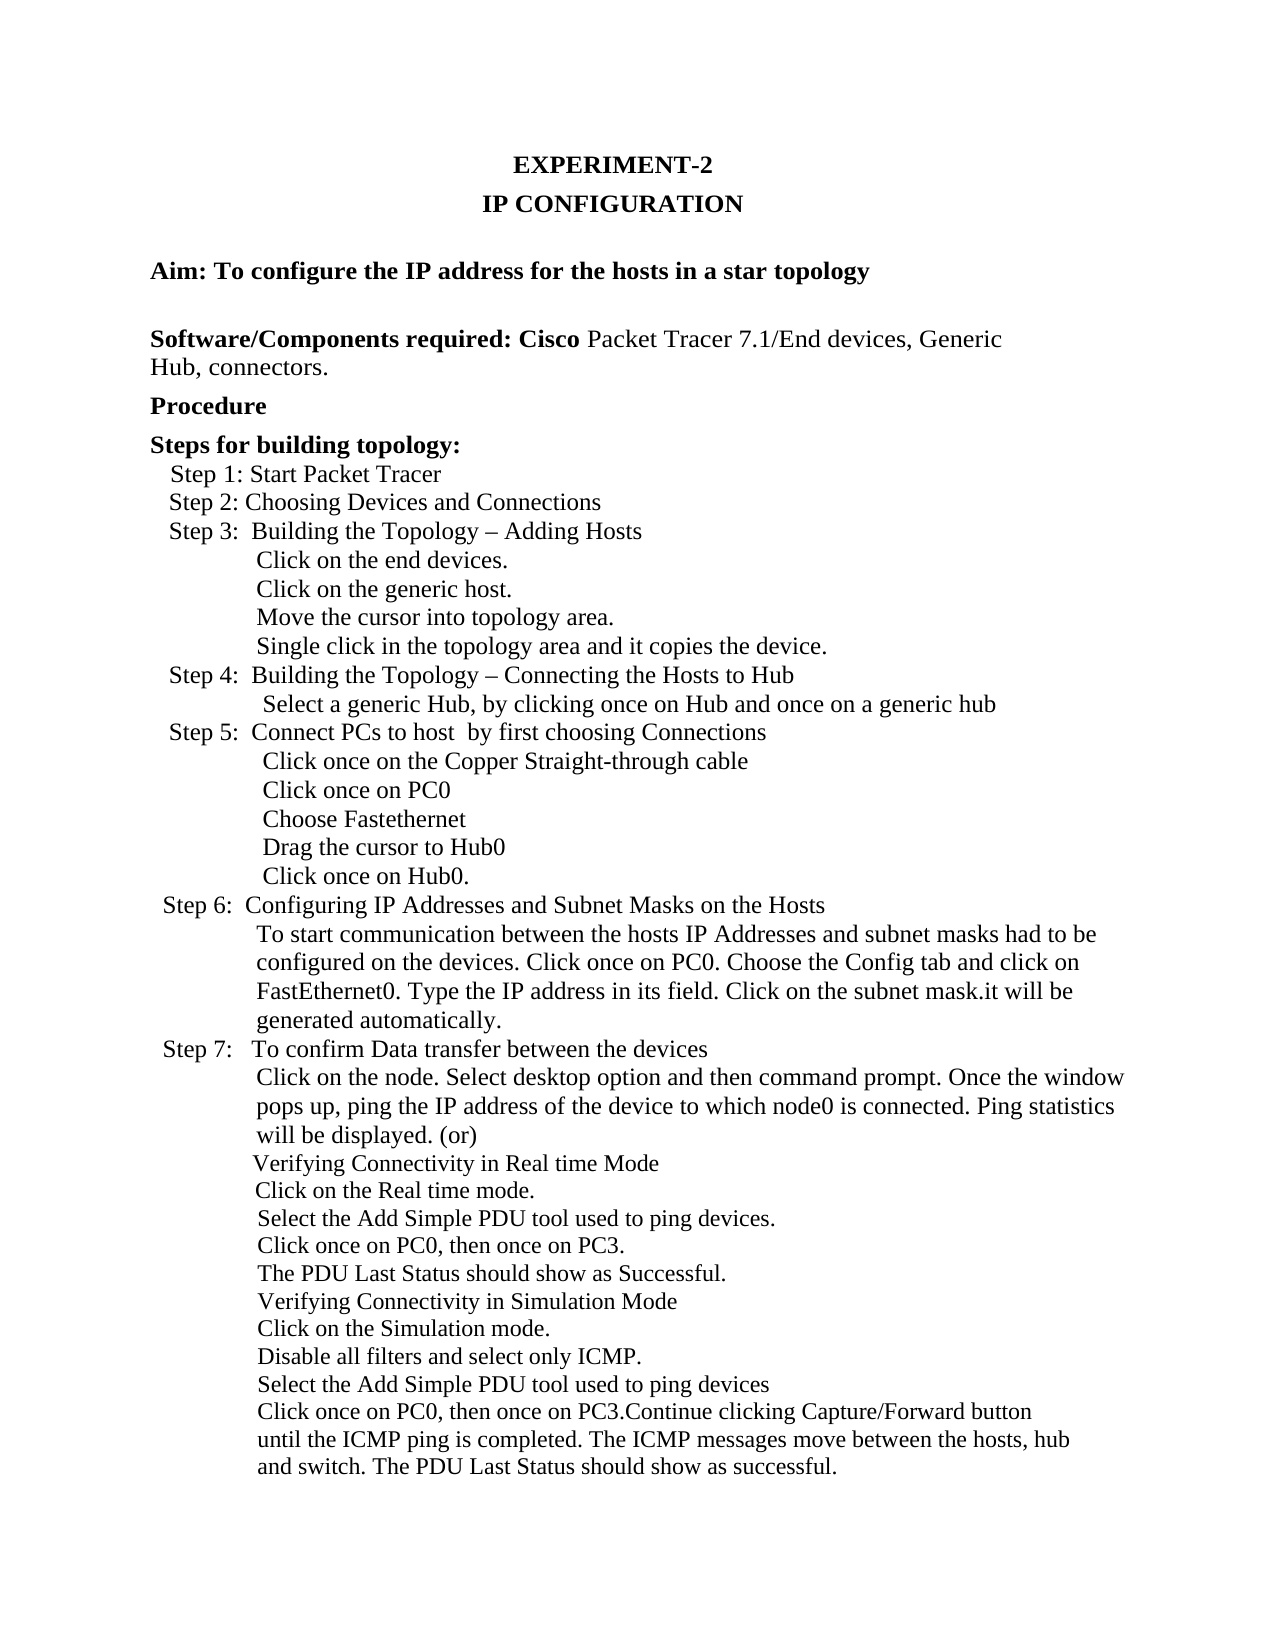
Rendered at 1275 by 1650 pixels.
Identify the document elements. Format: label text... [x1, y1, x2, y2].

text Click on the generic host. [150, 574, 1125, 602]
text Click on the Simulation mode. [150, 1314, 1125, 1342]
text Single click in the topology area and it copies the device. [150, 631, 1125, 660]
text pops up, ping the IP address of the device to which node0 is connected. Ping statistics [150, 1091, 1125, 1120]
text Click once on the Copper Straight-through cable [150, 746, 1125, 775]
text Step 4: Building the Topology – Connecting the Hosts to Hub [150, 660, 1125, 689]
text Click on the node. Select desktop option and then command prompt. Once the window [150, 1062, 1125, 1091]
text Step 2: Choosing Devices and Connections [150, 487, 1125, 516]
text EXPERIMENT-2 [167, 150, 1058, 179]
text Steps for building topology: [150, 430, 1058, 459]
text Verifying Connectivity in Simulation Mode [150, 1287, 1125, 1314]
text generated automatically. [225, 1005, 1125, 1034]
text and switch. The PDU Last Status should show as successful. [150, 1452, 1125, 1480]
text Click on the end devices. [150, 545, 1125, 574]
text configured on the devices. Click once on PC0. Choose the Config tab and click on [225, 947, 1125, 976]
text until the ICMP ping is completed. The ICMP messages move between the hosts, hub [150, 1425, 1125, 1452]
text Click once on PC0, then once on PC3.Continue clicking Capture/Forward button [150, 1397, 1125, 1425]
text FastEthernet0. Type the IP address in its field. Click on the subnet mask.it will be [225, 976, 1125, 1005]
text Step 6: Configuring IP Addresses and Subnet Masks on the Hosts [150, 890, 1125, 919]
text Choose Fastethernet [225, 804, 1125, 832]
text Aim: To configure the IP address for the hosts in a star topology [150, 256, 1125, 285]
text Step 3: Building the Topology – Adding Hosts [150, 516, 1125, 545]
text Select a generic Hub, by clicking once on Hub and once on a generic hub [150, 689, 1125, 717]
text Disable all filters and select only ICMP. [150, 1342, 1125, 1369]
text Move the cursor into topology area. [150, 602, 1125, 631]
text IP CONFIGURATION [167, 189, 1058, 217]
text Step 7: To confirm Data transfer between the devices [150, 1034, 1125, 1062]
text Step 1: Start Packet Tracer [150, 459, 1125, 487]
text Click once on Hub0. [150, 861, 1125, 890]
text will be displayed. (or) [150, 1120, 1125, 1149]
text Software/Components required: Cisco Packet Tracer 7.1/End devices, Generic Hub, connectors. [150, 324, 1058, 381]
text Verifying Connectivity in Real time Mode [150, 1149, 1125, 1176]
text Drag the cursor to Hub0 [225, 832, 1125, 861]
text Click on the Real time mode. [225, 1176, 1125, 1204]
text Procedure [150, 391, 1058, 420]
text The PDU Last Status should show as Successful. [150, 1259, 1125, 1287]
text Step 5: Connect PCs to host by first choosing Connections [150, 717, 1125, 746]
text Select the Add Simple PDU tool used to ping devices. [150, 1204, 1125, 1232]
text To start communication between the hosts IP Addresses and subnet masks had to be [225, 919, 1125, 947]
text Click once on PC0 [225, 775, 1125, 804]
text Select the Add Simple PDU tool used to ping devices [150, 1369, 1125, 1397]
text Click once on PC0, then once on PC3. [150, 1232, 1125, 1259]
